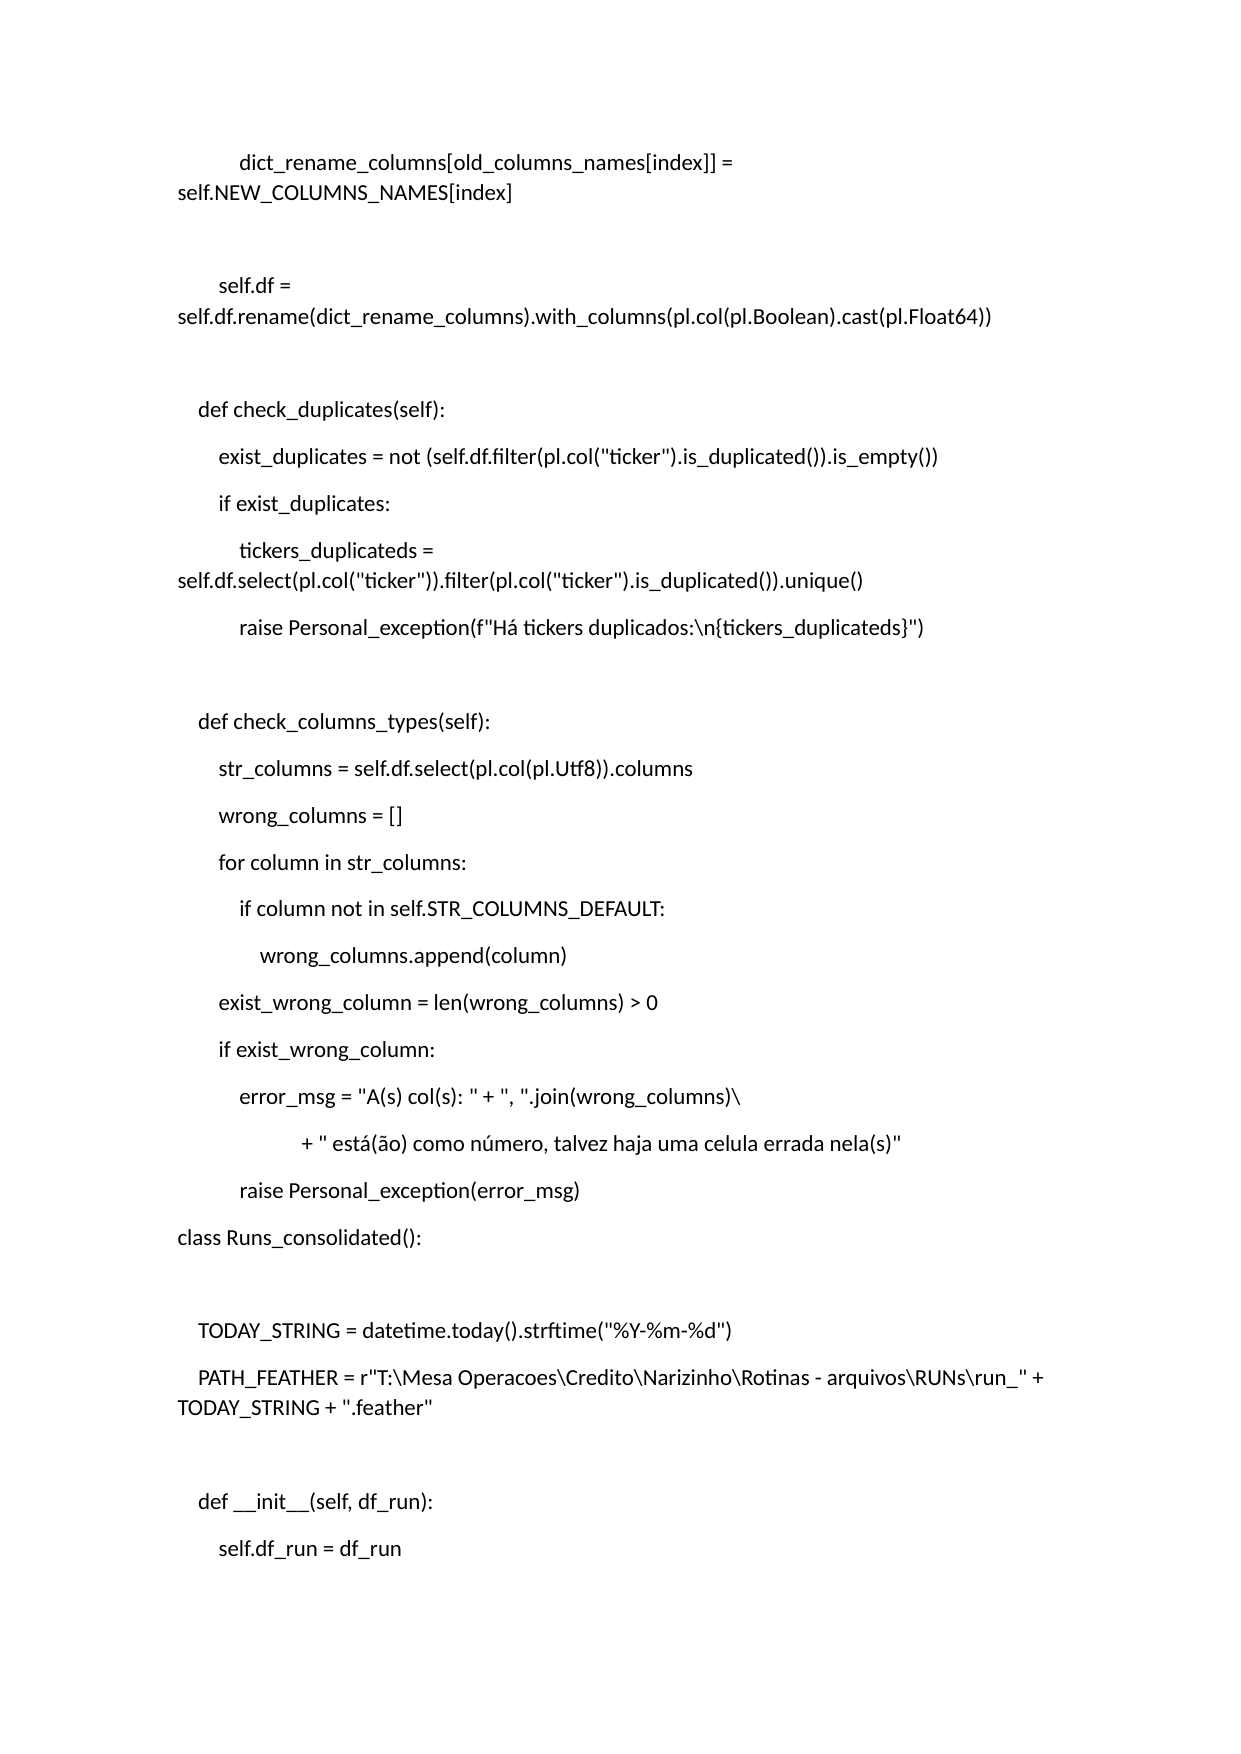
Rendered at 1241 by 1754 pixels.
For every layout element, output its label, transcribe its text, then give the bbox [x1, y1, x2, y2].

text self.df = self.df.rename(dict_rename_columns).with_columns(pl.col(pl.Boolean).cast(pl.Float64)) [177, 272, 1063, 330]
text error_msg = "A(s) col(s): " + ", ".join(wrong_columns)\ [177, 1082, 1063, 1110]
text PATH_FEATHER = r"T:\Mesa Operacoes\Credito\Narizinho\Rotinas - arquivos\RUNs\run_" + TODAY_STRING + ".feather" [177, 1363, 1063, 1421]
text if exist_wrong_column: [177, 1035, 1063, 1063]
text class Runs_consolidated(): [177, 1223, 1063, 1251]
text wrong_columns.append(column) [177, 941, 1063, 969]
text for column in str_columns: [177, 848, 1063, 876]
text tickers_duplicateds = self.df.select(pl.col("ticker")).filter(pl.col("ticker").is_duplicated()).unique() [177, 536, 1063, 594]
text exist_wrong_column = len(wrong_columns) > 0 [177, 988, 1063, 1016]
text dict_rename_columns[old_columns_names[index]] = self.NEW_COLUMNS_NAMES[index] [177, 148, 1063, 206]
text raise Personal_exception(f"Há tickers duplicados:\n{tickers_duplicateds}") [177, 613, 1063, 641]
text wrong_columns = [] [177, 801, 1063, 829]
text exist_duplicates = not (self.df.filter(pl.col("ticker").is_duplicated()).is_empty()) [177, 442, 1063, 470]
text def check_duplicates(self): [177, 396, 1063, 423]
text str_columns = self.df.select(pl.col(pl.Utf8)).columns [177, 754, 1063, 782]
text TODAY_STRING = datetime.today().strftime("%Y-%m-%d") [177, 1316, 1063, 1344]
text if exist_duplicates: [177, 489, 1063, 517]
text def __init__(self, df_run): [177, 1487, 1063, 1515]
text def check_columns_types(self): [177, 707, 1063, 735]
text raise Personal_exception(error_msg) [177, 1176, 1063, 1204]
text + " está(ão) como número, talvez haja uma celula errada nela(s)" [177, 1129, 1063, 1157]
text self.df_run = df_run [177, 1534, 1063, 1562]
text if column not in self.STR_COLUMNS_DEFAULT: [177, 894, 1063, 922]
